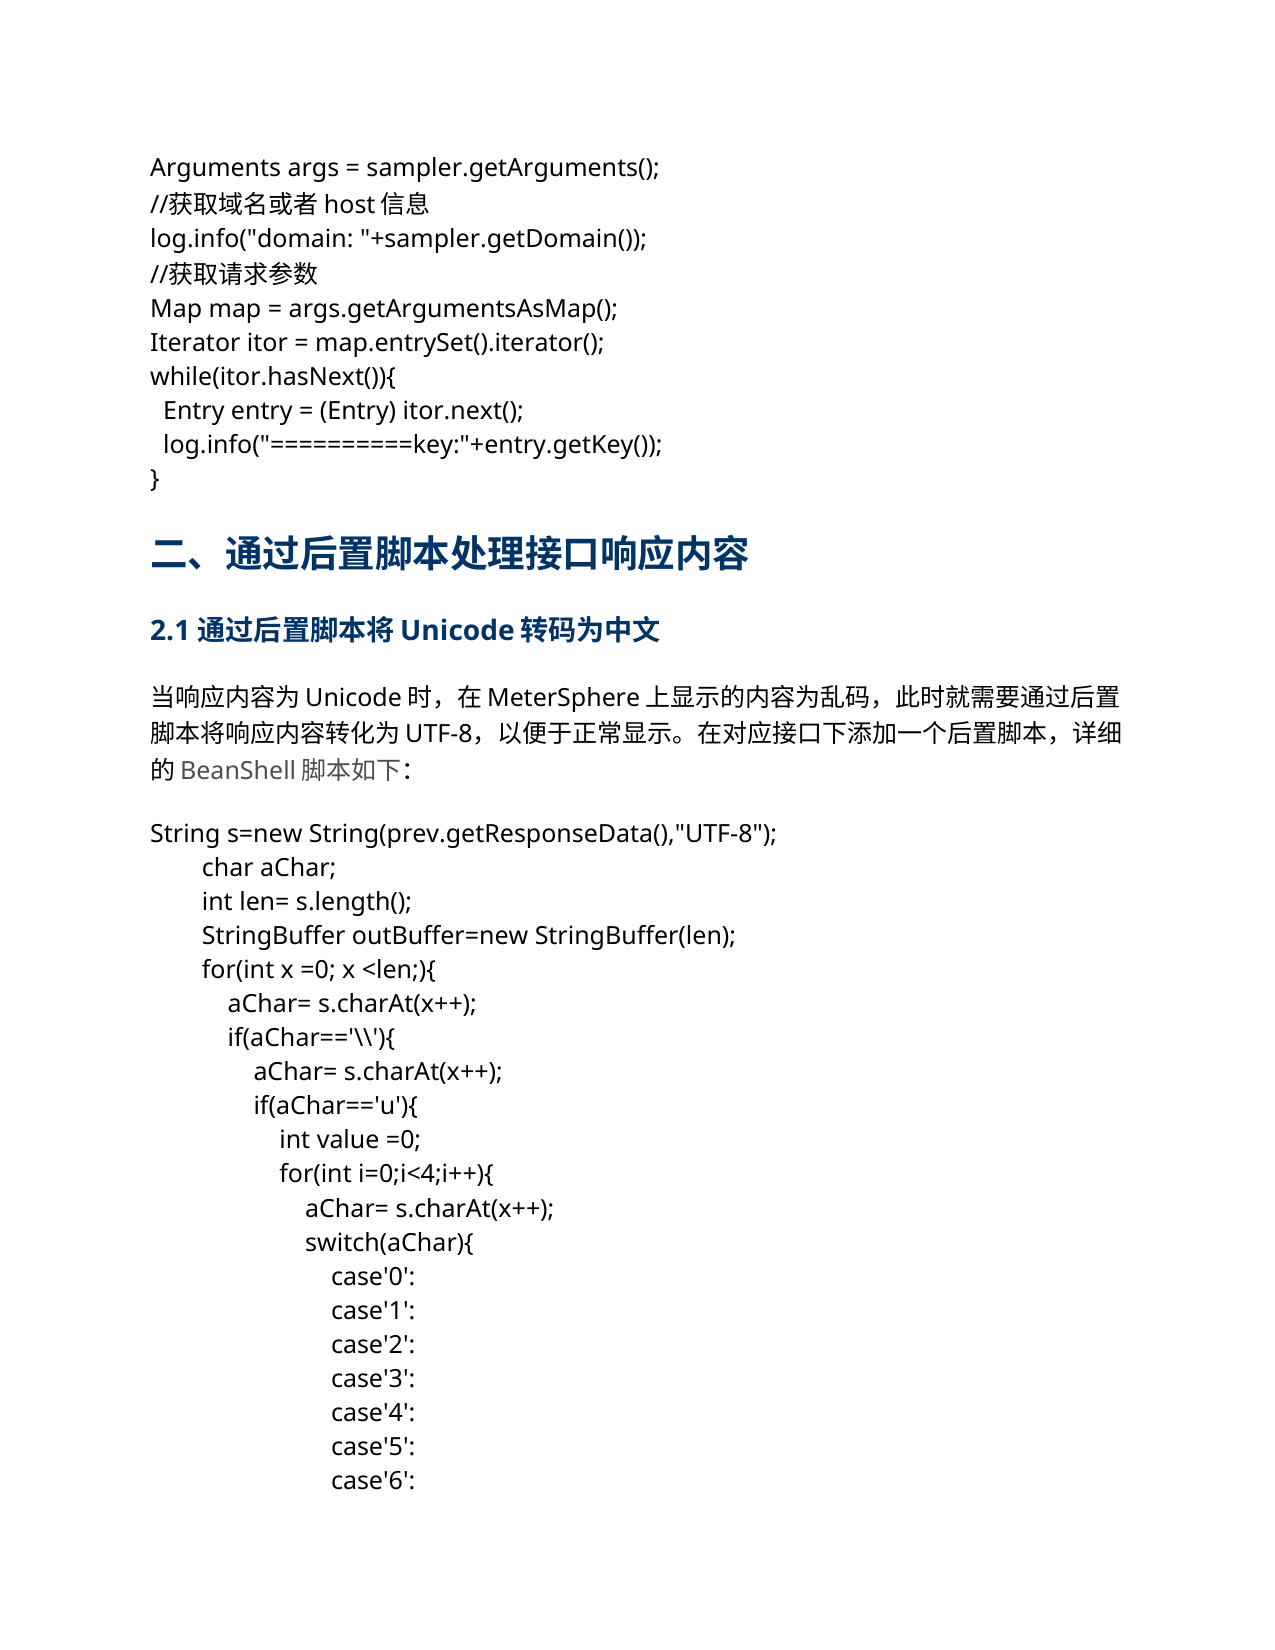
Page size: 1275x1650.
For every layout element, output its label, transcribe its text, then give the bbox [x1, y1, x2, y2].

text char aChar; [150, 849, 1125, 884]
text aChar= s.charAt(x++); [150, 986, 1125, 1020]
subtitle 二、通过后置脚本处理接口响应内容 [150, 524, 1125, 578]
text case'3': [150, 1361, 1125, 1394]
text //获取域名或者host信息 [150, 184, 1125, 220]
text Map map = args.getArgumentsAsMap(); [150, 291, 1125, 325]
text case'5': [150, 1429, 1125, 1463]
text 当响应内容为Unicode时，在MeterSphere上显示的内容为乱码，此时就需要通过后置脚本将响应内容转化为UTF-8，以便于正常显示。在对应接口下添加一个后置脚本，详细的BeanShell脚本如下： [150, 678, 1125, 786]
text case'2': [150, 1326, 1125, 1361]
text } [150, 461, 1125, 495]
text int value =0; [150, 1122, 1125, 1156]
text case'4': [150, 1394, 1125, 1429]
text for(int x =0; x <len;){ [150, 952, 1125, 986]
text case'1': [150, 1292, 1125, 1326]
text if(aChar=='u'){ [150, 1088, 1125, 1122]
text String s=new String(prev.getResponseData(),"UTF-8"); [150, 816, 1125, 849]
text Arguments args = sampler.getArguments(); [150, 150, 1125, 184]
text for(int i=0;i<4;i++){ [150, 1156, 1125, 1190]
text int len= s.length(); [150, 884, 1125, 918]
text case'0': [150, 1258, 1125, 1292]
subtitle 2.1 通过后置脚本将Unicode转码为中文 [150, 608, 1125, 648]
text case'6': [150, 1463, 1125, 1497]
text Iterator itor = map.entrySet().iterator(); [150, 325, 1125, 359]
text if(aChar=='\\'){ [150, 1020, 1125, 1054]
text log.info("==========key:"+entry.getKey()); [150, 427, 1125, 461]
text log.info("domain: "+sampler.getDomain()); [150, 220, 1125, 254]
text aChar= s.charAt(x++); [150, 1054, 1125, 1088]
text aChar= s.charAt(x++); [150, 1190, 1125, 1224]
text //获取请求参数 [150, 254, 1125, 291]
text switch(aChar){ [150, 1224, 1125, 1258]
text Entry entry = (Entry) itor.next(); [150, 393, 1125, 427]
text while(itor.hasNext()){ [150, 359, 1125, 393]
text StringBuffer outBuffer=new StringBuffer(len); [150, 918, 1125, 952]
